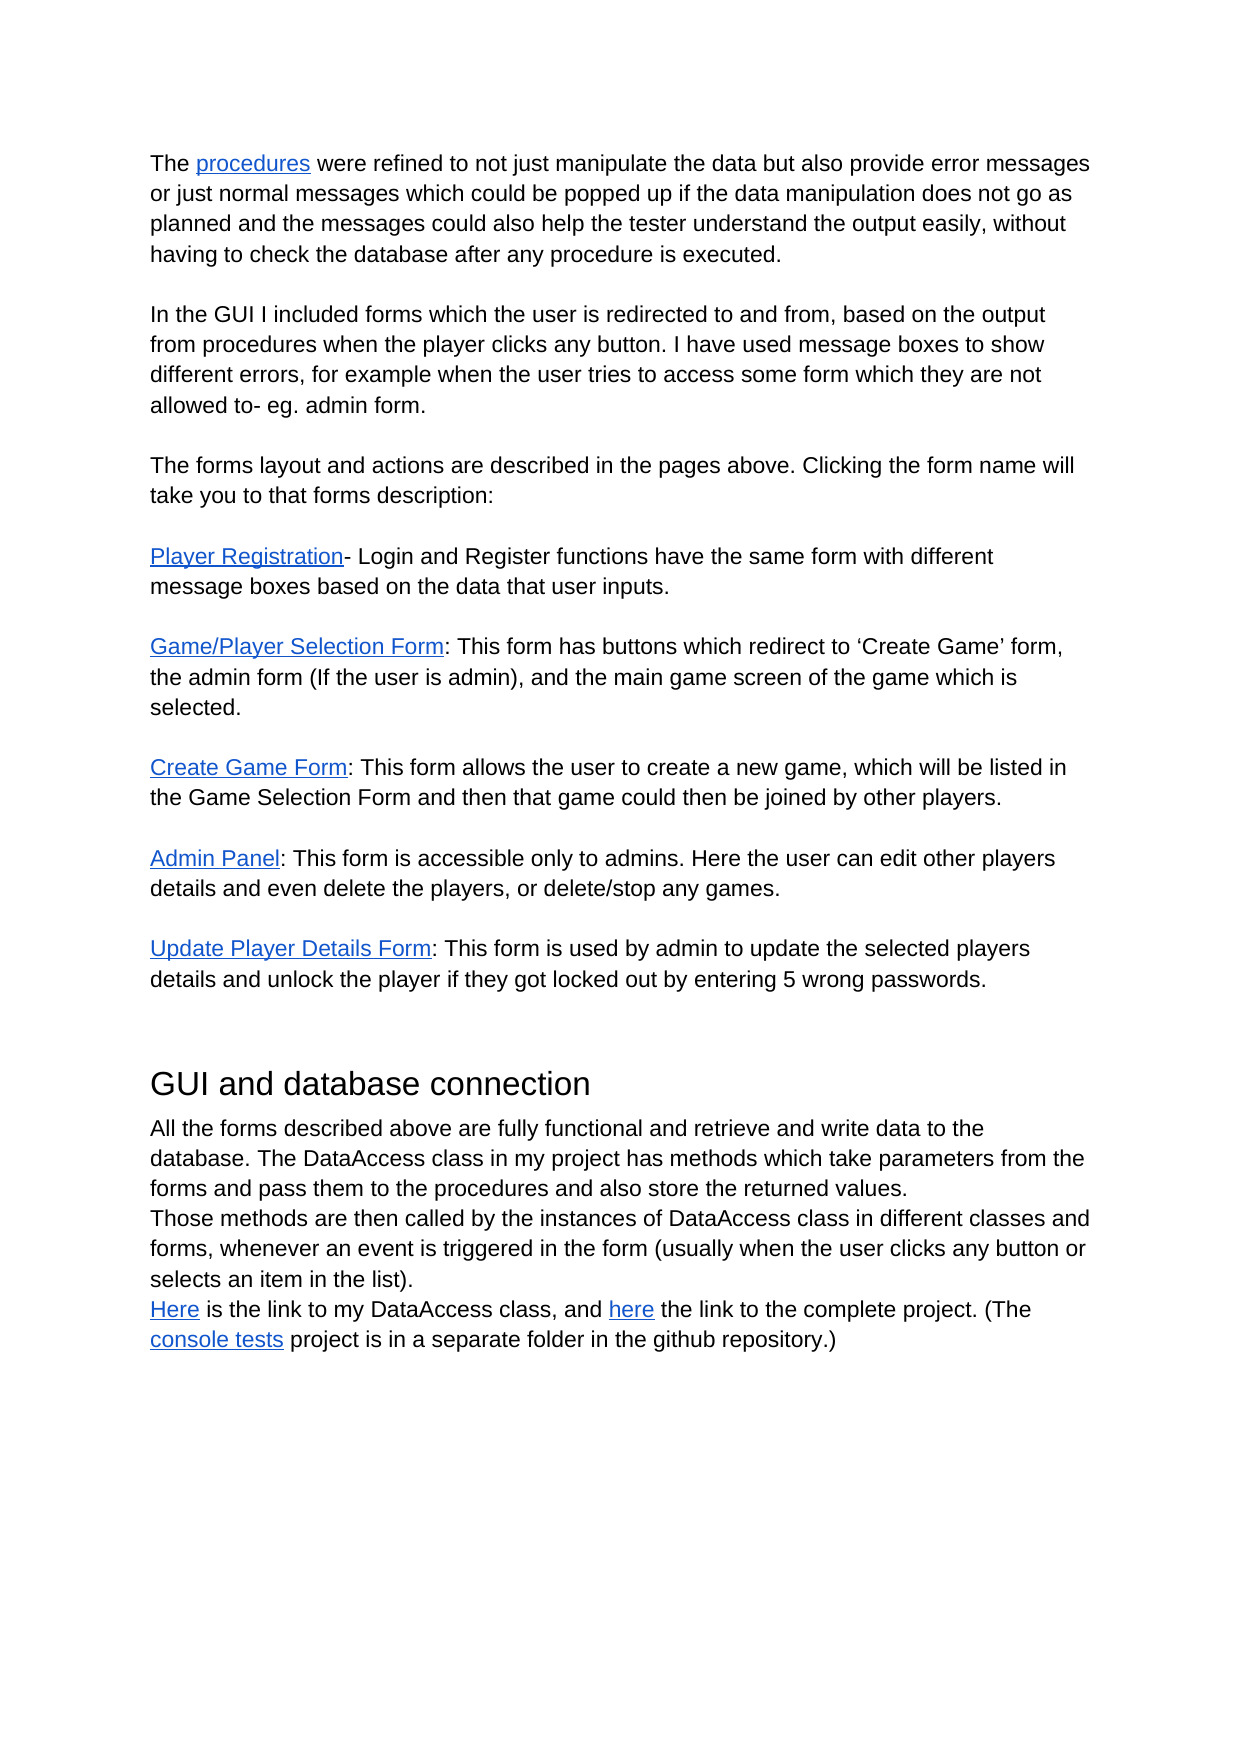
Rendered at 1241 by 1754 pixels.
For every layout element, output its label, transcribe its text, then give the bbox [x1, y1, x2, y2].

text Create Game Form: This form allows the user to create a new game, which will be listed in the Game Selection Form and then that game could then be joined by other players. [150, 754, 1090, 811]
text Here is the link to my DataAccess class, and here the link to the complete project. (The console tests project is in a separate folder in the github repository.) [150, 1296, 1090, 1352]
text Update Player Details Form: This form is used by admin to update the selected players details and unlock the player if they got locked out by entering 5 wrong passwords. [150, 935, 1090, 992]
text The procedures were refined to not just manipulate the data but also provide error messages or just normal messages which could be popped up if the data manipulation does not go as planned and the messages could also help the tester understand the output easily, without having to check the database after any procedure is executed. [150, 150, 1090, 267]
subtitle GUI and database connection [150, 1063, 1090, 1102]
text Admin Panel: This form is accessible only to admins. Here the user can edit other players details and even delete the players, or delete/stop any games. [150, 845, 1090, 901]
text Game/Player Selection Form: This form has buttons which redirect to ‘Create Game’ form, the admin form (If the user is admin), and the main game screen of the game which is selected. [150, 633, 1090, 720]
text Player Registration- Login and Register functions have the same form with different message boxes based on the data that user inputs. [150, 543, 1090, 599]
text Those methods are then called by the instances of DataAccess class in different classes and forms, whenever an event is triggered in the form (usually when the user clicks any button or selects an item in the list). [150, 1205, 1090, 1292]
text In the GUI I included forms which the user is redirected to and from, based on the output from procedures when the player clicks any button. I have used message boxes to show different errors, for example when the user tries to access some form which they are not allowed to- eg. admin form. [150, 301, 1090, 418]
text The forms layout and actions are described in the pages above. Clicking the form name will take you to that forms description: [150, 452, 1090, 509]
text All the forms described above are fully functional and retrieve and write data to the database. The DataAccess class in my project has methods which take parameters from the forms and pass them to the procedures and also store the returned values. [150, 1114, 1090, 1201]
